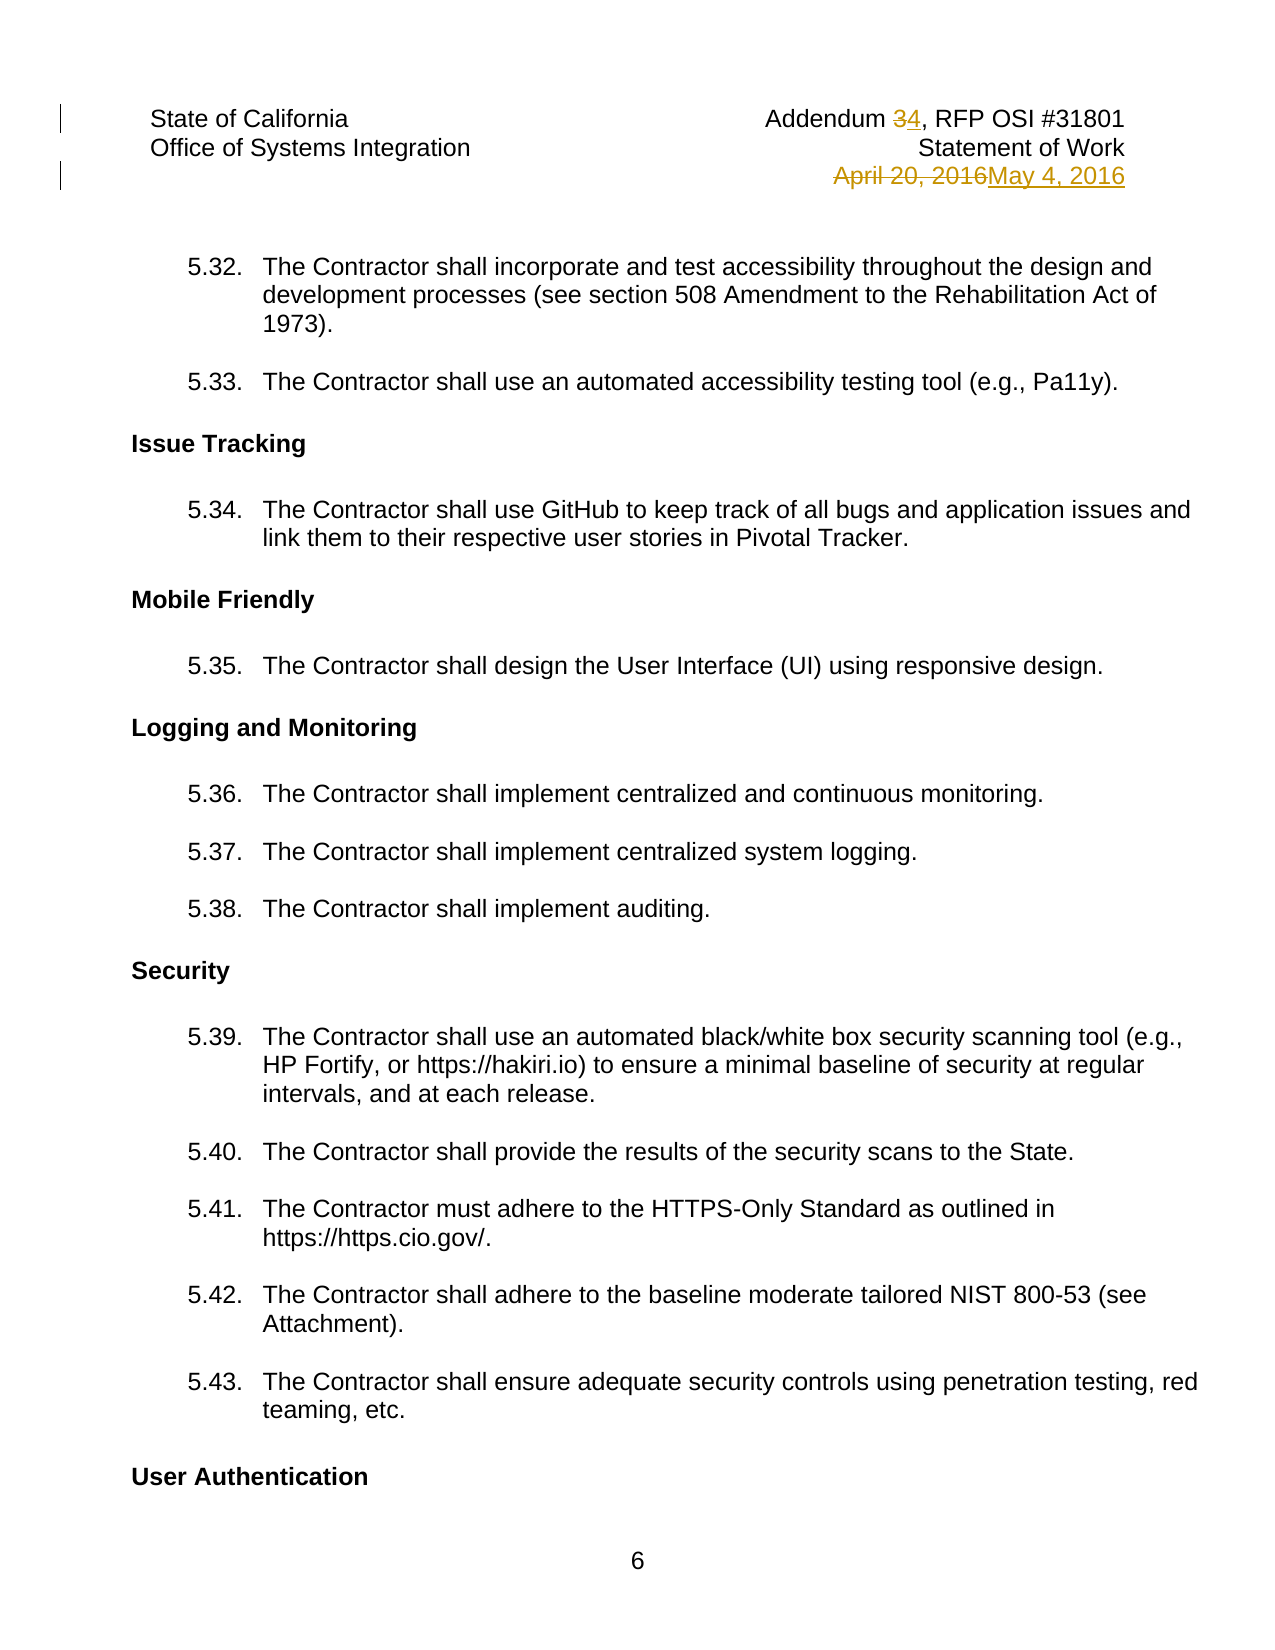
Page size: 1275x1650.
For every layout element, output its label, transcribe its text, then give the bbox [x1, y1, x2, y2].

text Security [131, 956, 1200, 984]
list The Contractor shall incorporate and test accessibility throughout the design and development processes (see section 508 Amendment to the Rehabilitation Act of 1973). [187, 252, 1200, 338]
list The Contractor shall design the User Interface (UI) using responsive design. [187, 651, 1200, 680]
text Logging and Monitoring [131, 713, 1200, 742]
text Issue Tracking [131, 428, 1200, 457]
list The Contractor shall use an automated accessibility testing tool (e.g., Pa11y). [187, 367, 1200, 396]
text Mobile Friendly [131, 585, 1200, 614]
subtitle User Authentication [131, 1462, 1200, 1491]
list The Contractor shall implement centralized and continuous monitoring. [187, 779, 1200, 808]
list The Contractor shall provide the results of the security scans to the State. [187, 1137, 1200, 1166]
list The Contractor shall adhere to the baseline moderate tailored NIST 800-53 (see Attachment). [187, 1281, 1200, 1338]
list The Contractor must adhere to the HTTPS-Only Standard as outlined in https://https.cio.gov/. [187, 1194, 1200, 1252]
list The Contractor shall implement auditing. [187, 894, 1200, 923]
list The Contractor shall ensure adequate security controls using penetration testing, red teaming, etc. [187, 1367, 1200, 1424]
list The Contractor shall use GitHub to keep track of all bugs and application issues and link them to their respective user stories in Pivotal Tracker. [187, 494, 1200, 552]
list The Contractor shall use an automated black/white box security scanning tool (e.g., HP Fortify, or https://hakiri.io) to ensure a minimal baseline of security at regular intervals, and at each release. [187, 1022, 1200, 1108]
list The Contractor shall implement centralized system logging. [187, 836, 1200, 865]
